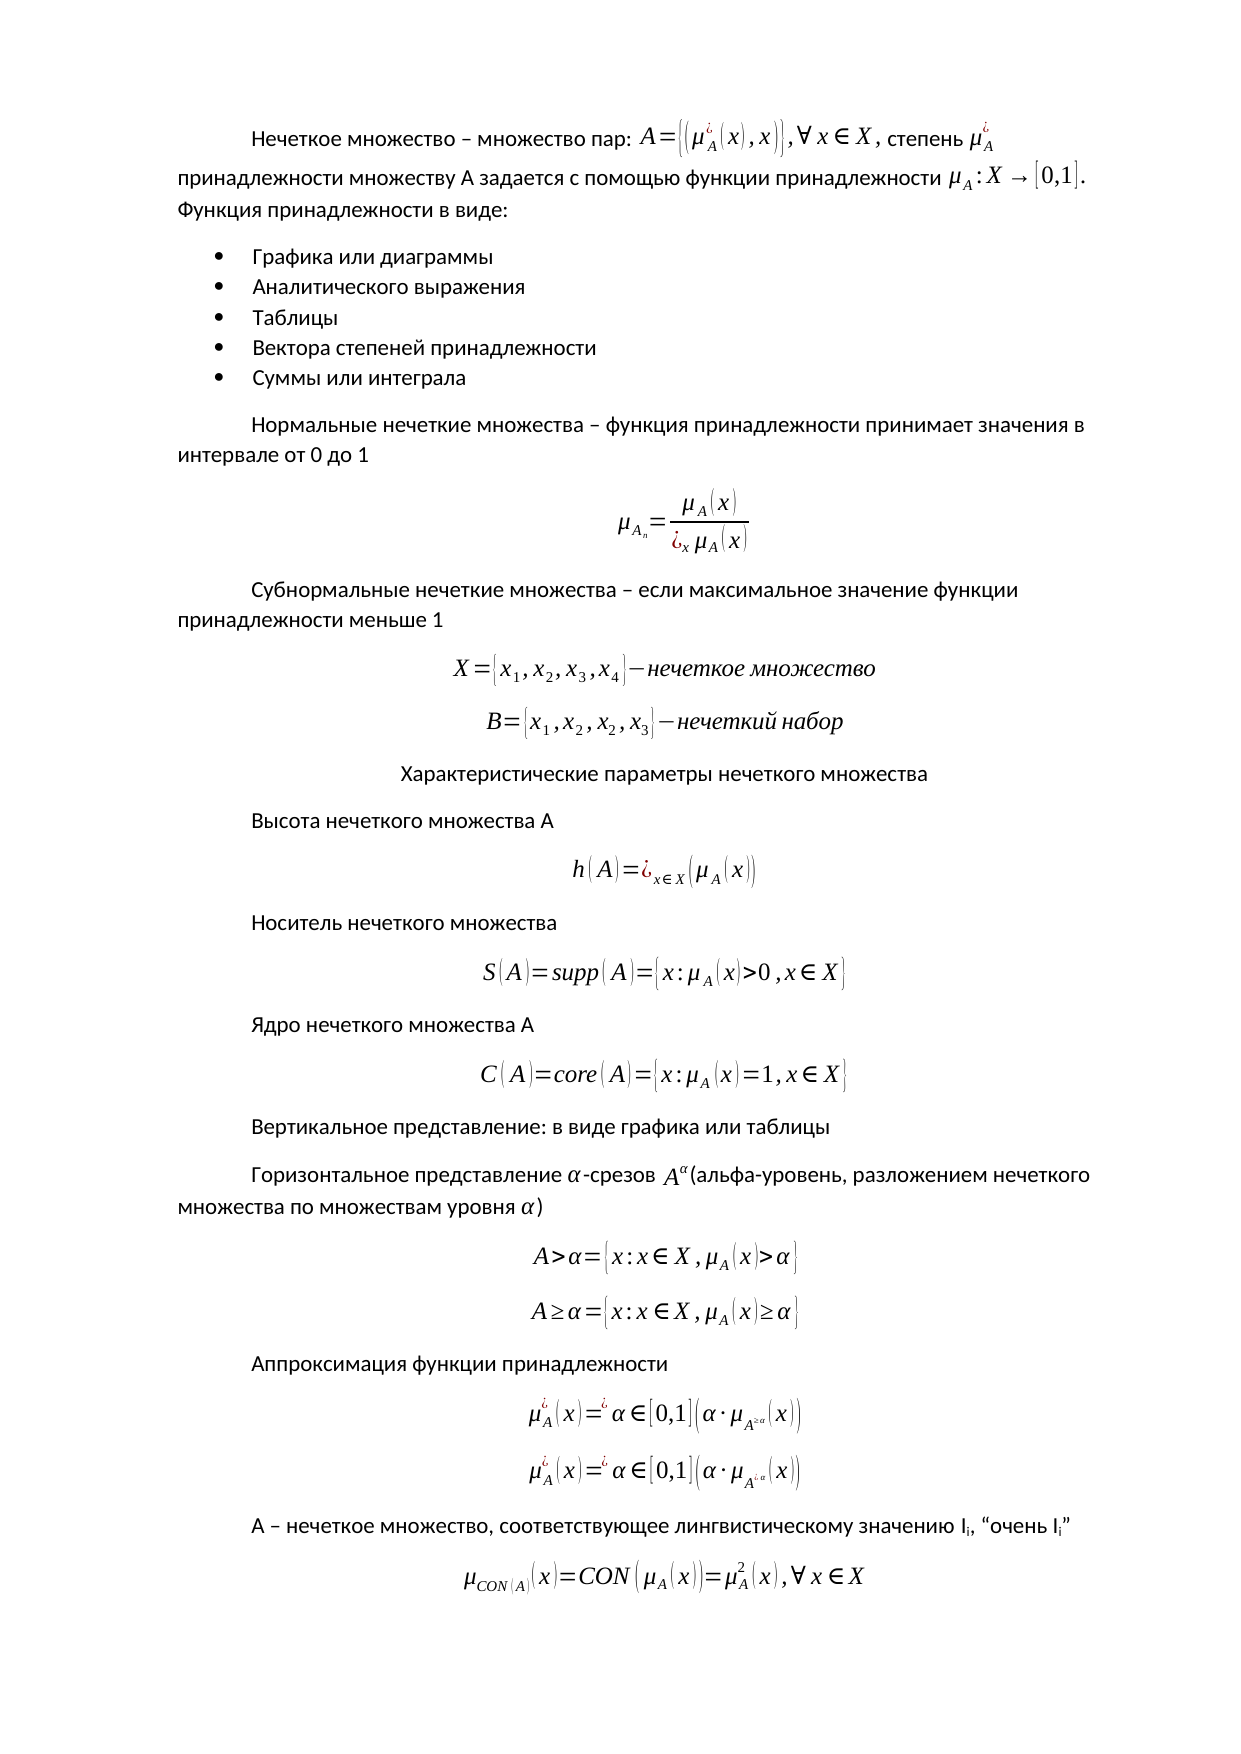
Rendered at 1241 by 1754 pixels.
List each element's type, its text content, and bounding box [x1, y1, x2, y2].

text Субнормальные нечеткие множества – если максимальное значение функции принадлежности меньше 1 [177, 575, 1152, 633]
list Вектора степеней принадлежности [215, 333, 1152, 361]
text Носитель нечеткого множества [177, 908, 1152, 936]
text Вертикальное представление: в виде графика или таблицы [177, 1112, 1152, 1140]
list Таблицы [215, 303, 1152, 331]
list Графика или диаграммы [215, 242, 1152, 270]
list Аналитического выражения [215, 272, 1152, 301]
text Нечеткое множество – множество пар: степень принадлежности множеству А задается с помощью функции принадлежности Функция принадлежности в виде: [177, 118, 1152, 223]
text Характеристические параметры нечеткого множества [177, 759, 1152, 787]
text Высота нечеткого множества А [177, 806, 1152, 834]
list Суммы или интеграла [215, 363, 1152, 391]
text Аппроксимация функции принадлежности [177, 1349, 1152, 1377]
text А – нечеткое множество, соответствующее лингвистическому значению Ii, “очень Ii” [177, 1512, 1152, 1539]
text Ядро нечеткого множества А [177, 1010, 1152, 1038]
text Горизонтальное представление -срезов (альфа-уровень, разложением нечеткого множества по множествам уровня ) [177, 1159, 1152, 1220]
text Нормальные нечеткие множества – функция принадлежности принимает значения в интервале от 0 до 1 [177, 410, 1152, 468]
